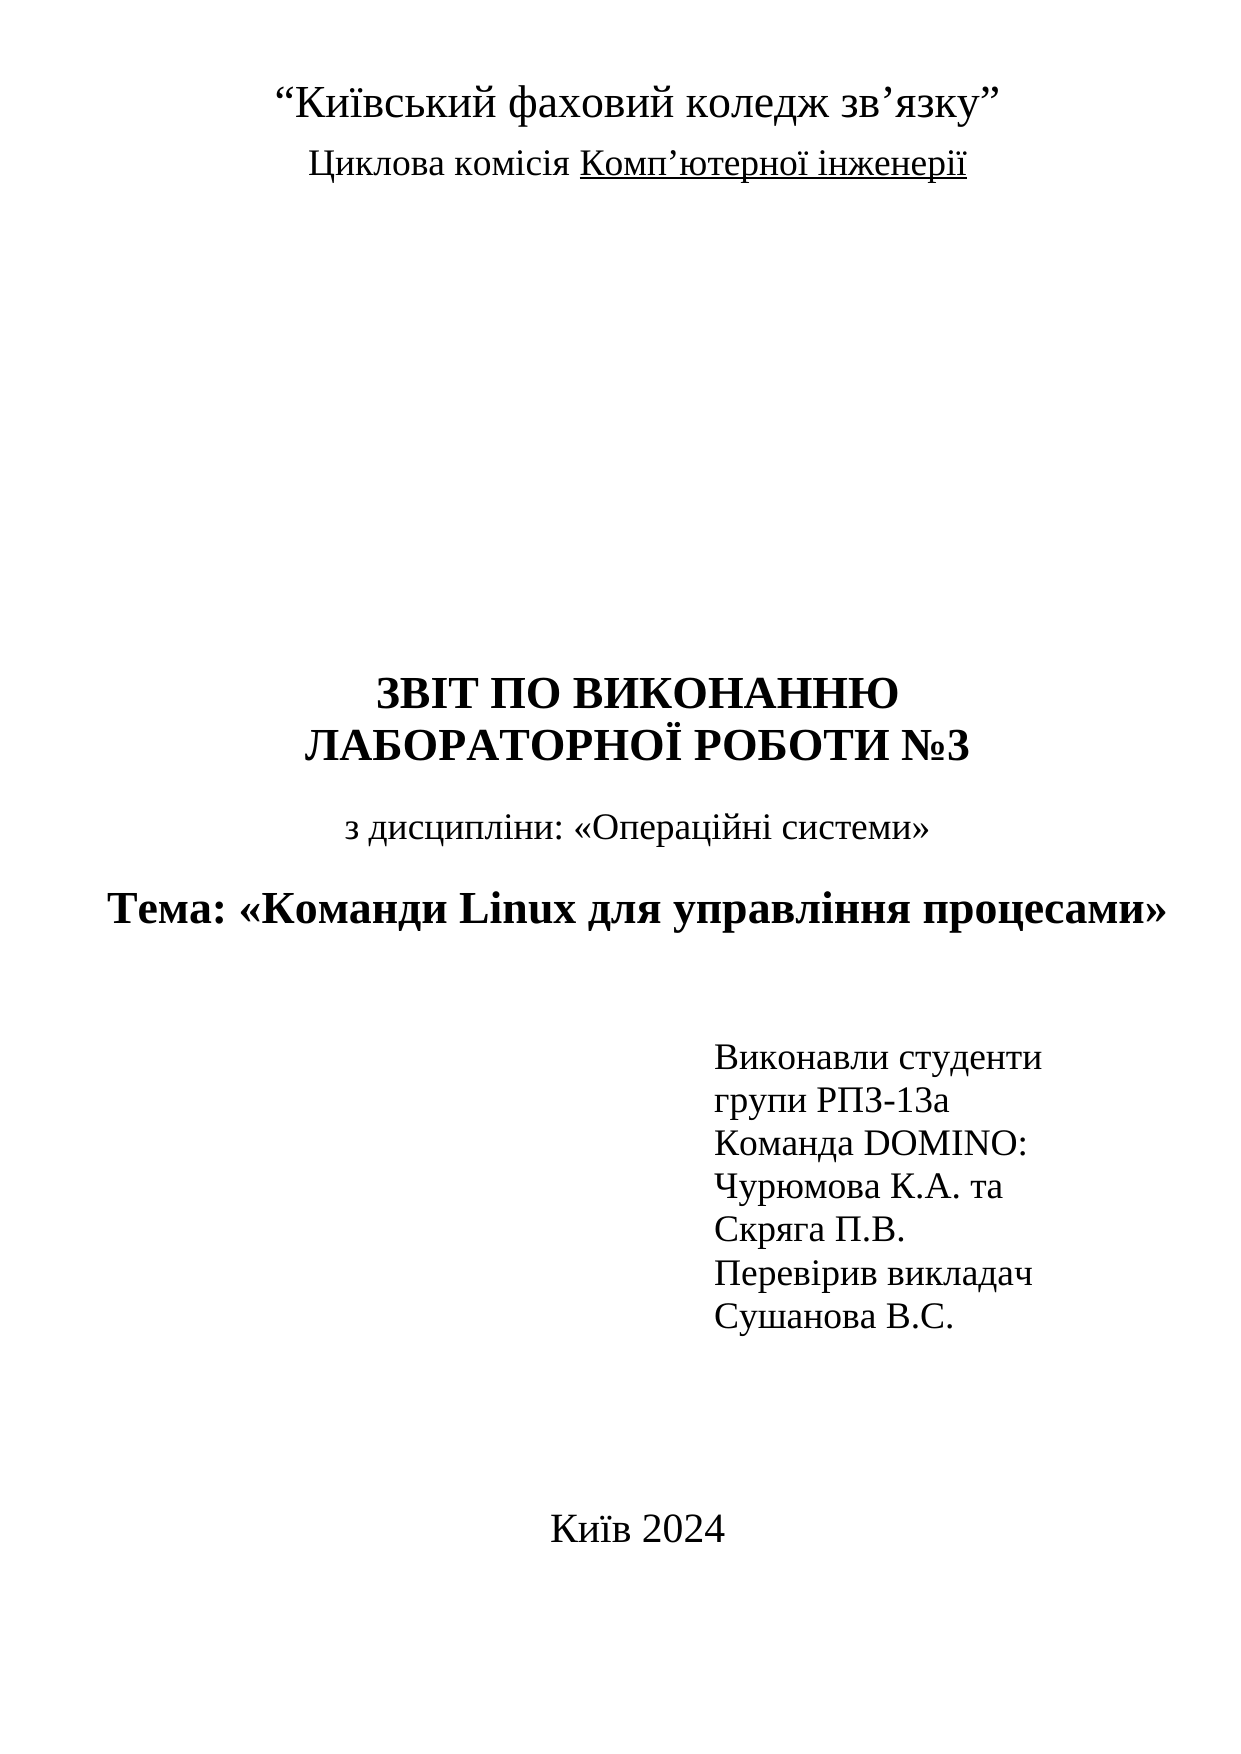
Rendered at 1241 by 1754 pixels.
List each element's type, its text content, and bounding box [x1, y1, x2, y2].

text Чурюмова К.А. та [714, 1164, 1181, 1207]
text групи РПЗ-13а [714, 1077, 1181, 1121]
text Виконавли студенти [714, 1034, 1181, 1077]
text Сушанова В.С. [714, 1293, 1181, 1336]
text Скряга П.В. [714, 1207, 1181, 1250]
text ЗВІТ ПО ВИКОНАННЮ [94, 665, 1181, 718]
text Київ 2024 [94, 1504, 1181, 1552]
text з дисципліни: «Операційні системи» [94, 804, 1181, 847]
text ЛАБОРАТОРНОЇ РОБОТИ №3 [94, 718, 1181, 771]
text Циклова комісія Комп’ютерної інженерії [94, 140, 1181, 183]
text “Київський фаховий коледж зв’язку” [94, 75, 1181, 128]
text Тема: «Команди Linux для управління процесами» [94, 881, 1181, 934]
text Перевірив викладач [714, 1250, 1181, 1293]
text Команда DOMINO: [714, 1121, 1181, 1164]
